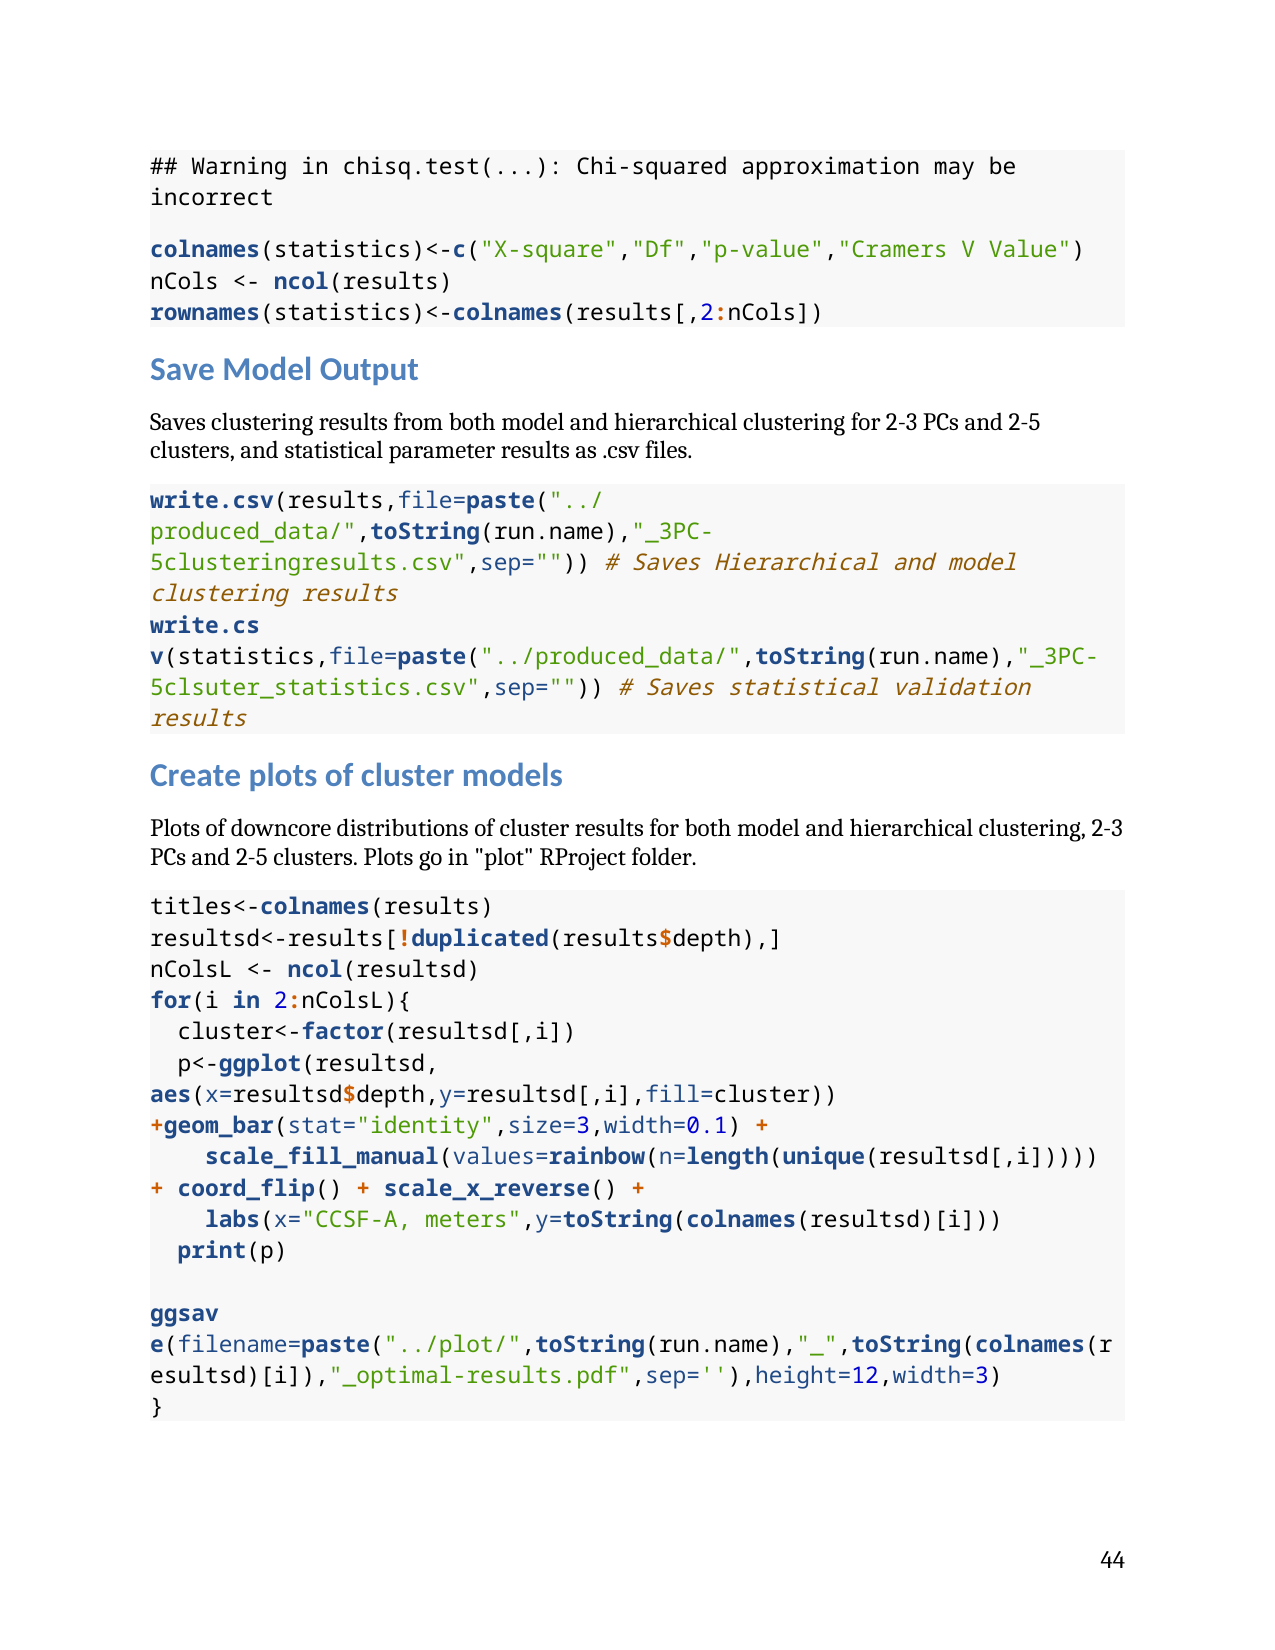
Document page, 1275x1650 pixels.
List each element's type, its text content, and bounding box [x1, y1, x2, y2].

text Plots of downcore distributions of cluster results for both model and hierarchical clustering, 2-3 PCs and 2-5 clusters. Plots go in "plot" RProject folder. [150, 814, 1125, 871]
text titles<-colnames(results) resultsd<-results[!duplicated(results$depth),] nColsL <- ncol(resultsd) for(i in 2:nColsL){ cluster<-factor(resultsd[,i]) p<-ggplot(resultsd, aes(x=resultsd$depth,y=resultsd[,i],fill=cluster))+geom_bar(stat="identity",size=3,width=0.1) + scale_fill_manual(values=rainbow(n=length(unique(resultsd[,i])))) + coord_flip() + scale_x_reverse() + labs(x="CCSF-A, meters",y=toString(colnames(resultsd)[i])) print(p) ggsave(filename=paste("../plot/",toString(run.name),"_",toString(colnames(resultsd)[i]),"_optimal-results.pdf",sep=''),height=12,width=3) } [150, 890, 1125, 1421]
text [150, 150, 1125, 212]
text Saves clustering results from both model and hierarchical clustering for 2-3 PCs and 2-5 clusters, and statistical parameter results as .csv files. [150, 407, 1125, 465]
text colnames(statistics)<-c("X-square","Df","p-value","Cramers V Value") nCols <- ncol(results) rownames(statistics)<-colnames(results[,2:nCols]) [150, 233, 1125, 327]
text write.csv(results,file=paste("../produced_data/",toString(run.name),"_3PC-5clusteringresults.csv",sep="")) # Saves Hierarchical and model clustering results write.csv(statistics,file=paste("../produced_data/",toString(run.name),"_3PC-5clsuter_statistics.csv",sep="")) # Saves statistical validation results [150, 484, 1125, 734]
subtitle Create plots of cluster models [150, 754, 1125, 795]
subtitle Save Model Output [150, 348, 1125, 389]
